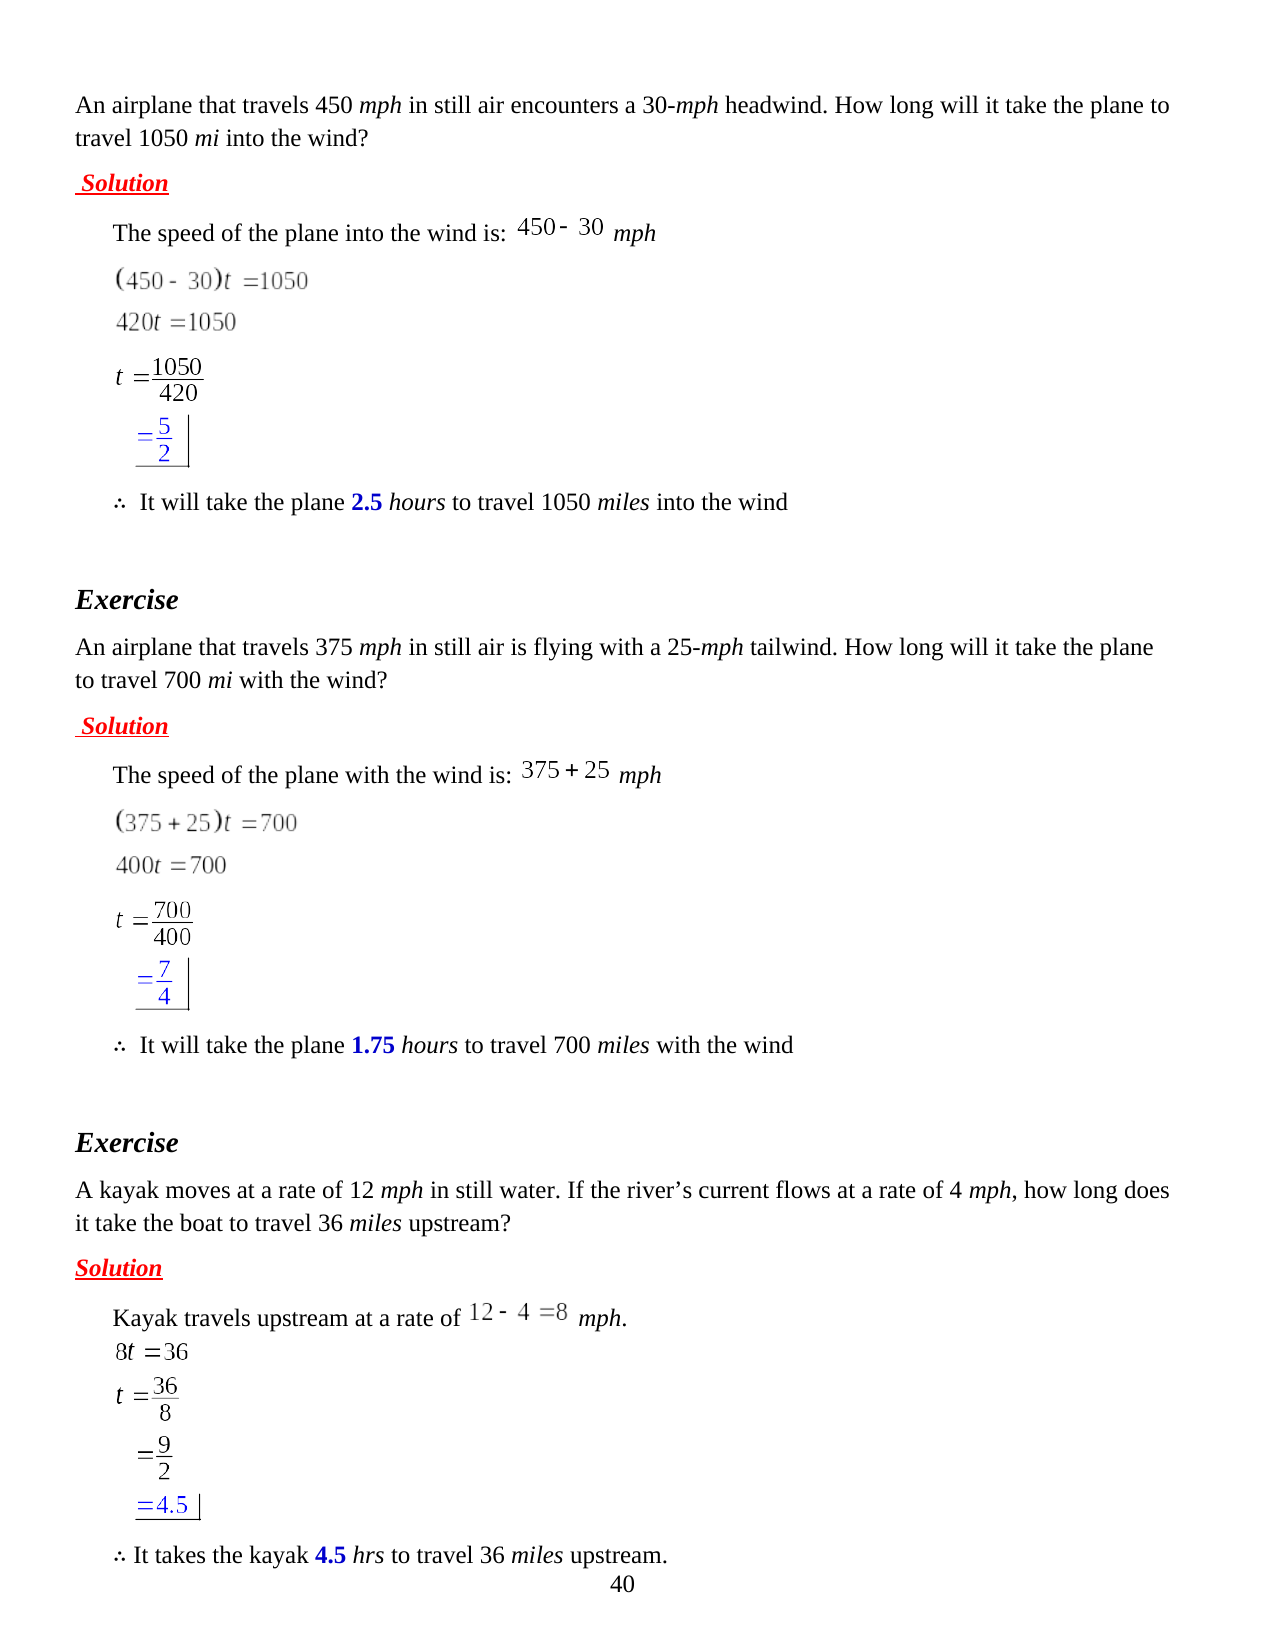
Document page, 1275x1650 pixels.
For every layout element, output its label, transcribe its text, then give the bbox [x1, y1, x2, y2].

text The speed of the plane into the wind is: mph [112, 212, 1170, 247]
text Solution [75, 1253, 1170, 1282]
text ∴ It will take the plane 1.75 hours to travel 700 miles with the wind [112, 1028, 1170, 1059]
text ∴ It will take the plane 2.5 hours to travel 1050 miles into the wind [112, 486, 1170, 516]
text The speed of the plane with the wind is: mph [112, 754, 1170, 789]
text An airplane that travels 375 mph in still air is flying with a 25-mph tailwind. How long will it take the plane to travel 700 mi with the wind? [75, 632, 1170, 694]
text Exercise [75, 582, 1170, 616]
text Kayak travels upstream at a rate of mph. [112, 1297, 1170, 1332]
text Exercise [75, 1125, 1170, 1158]
text An airplane that travels 450 mph in still air encounters a 30-mph headwind. How long will it take the plane to travel 1050 mi into the wind? [75, 90, 1170, 152]
text Solution [75, 168, 1170, 197]
text Solution [75, 711, 1170, 740]
text ∴ It takes the kayak 4.5 hrs to travel 36 miles upstream. [112, 1538, 1170, 1568]
text A kayak moves at a rate of 12 mph in still water. If the river’s current flows at a rate of 4 mph, how long does it take the boat to travel 36 miles upstream? [75, 1175, 1170, 1237]
